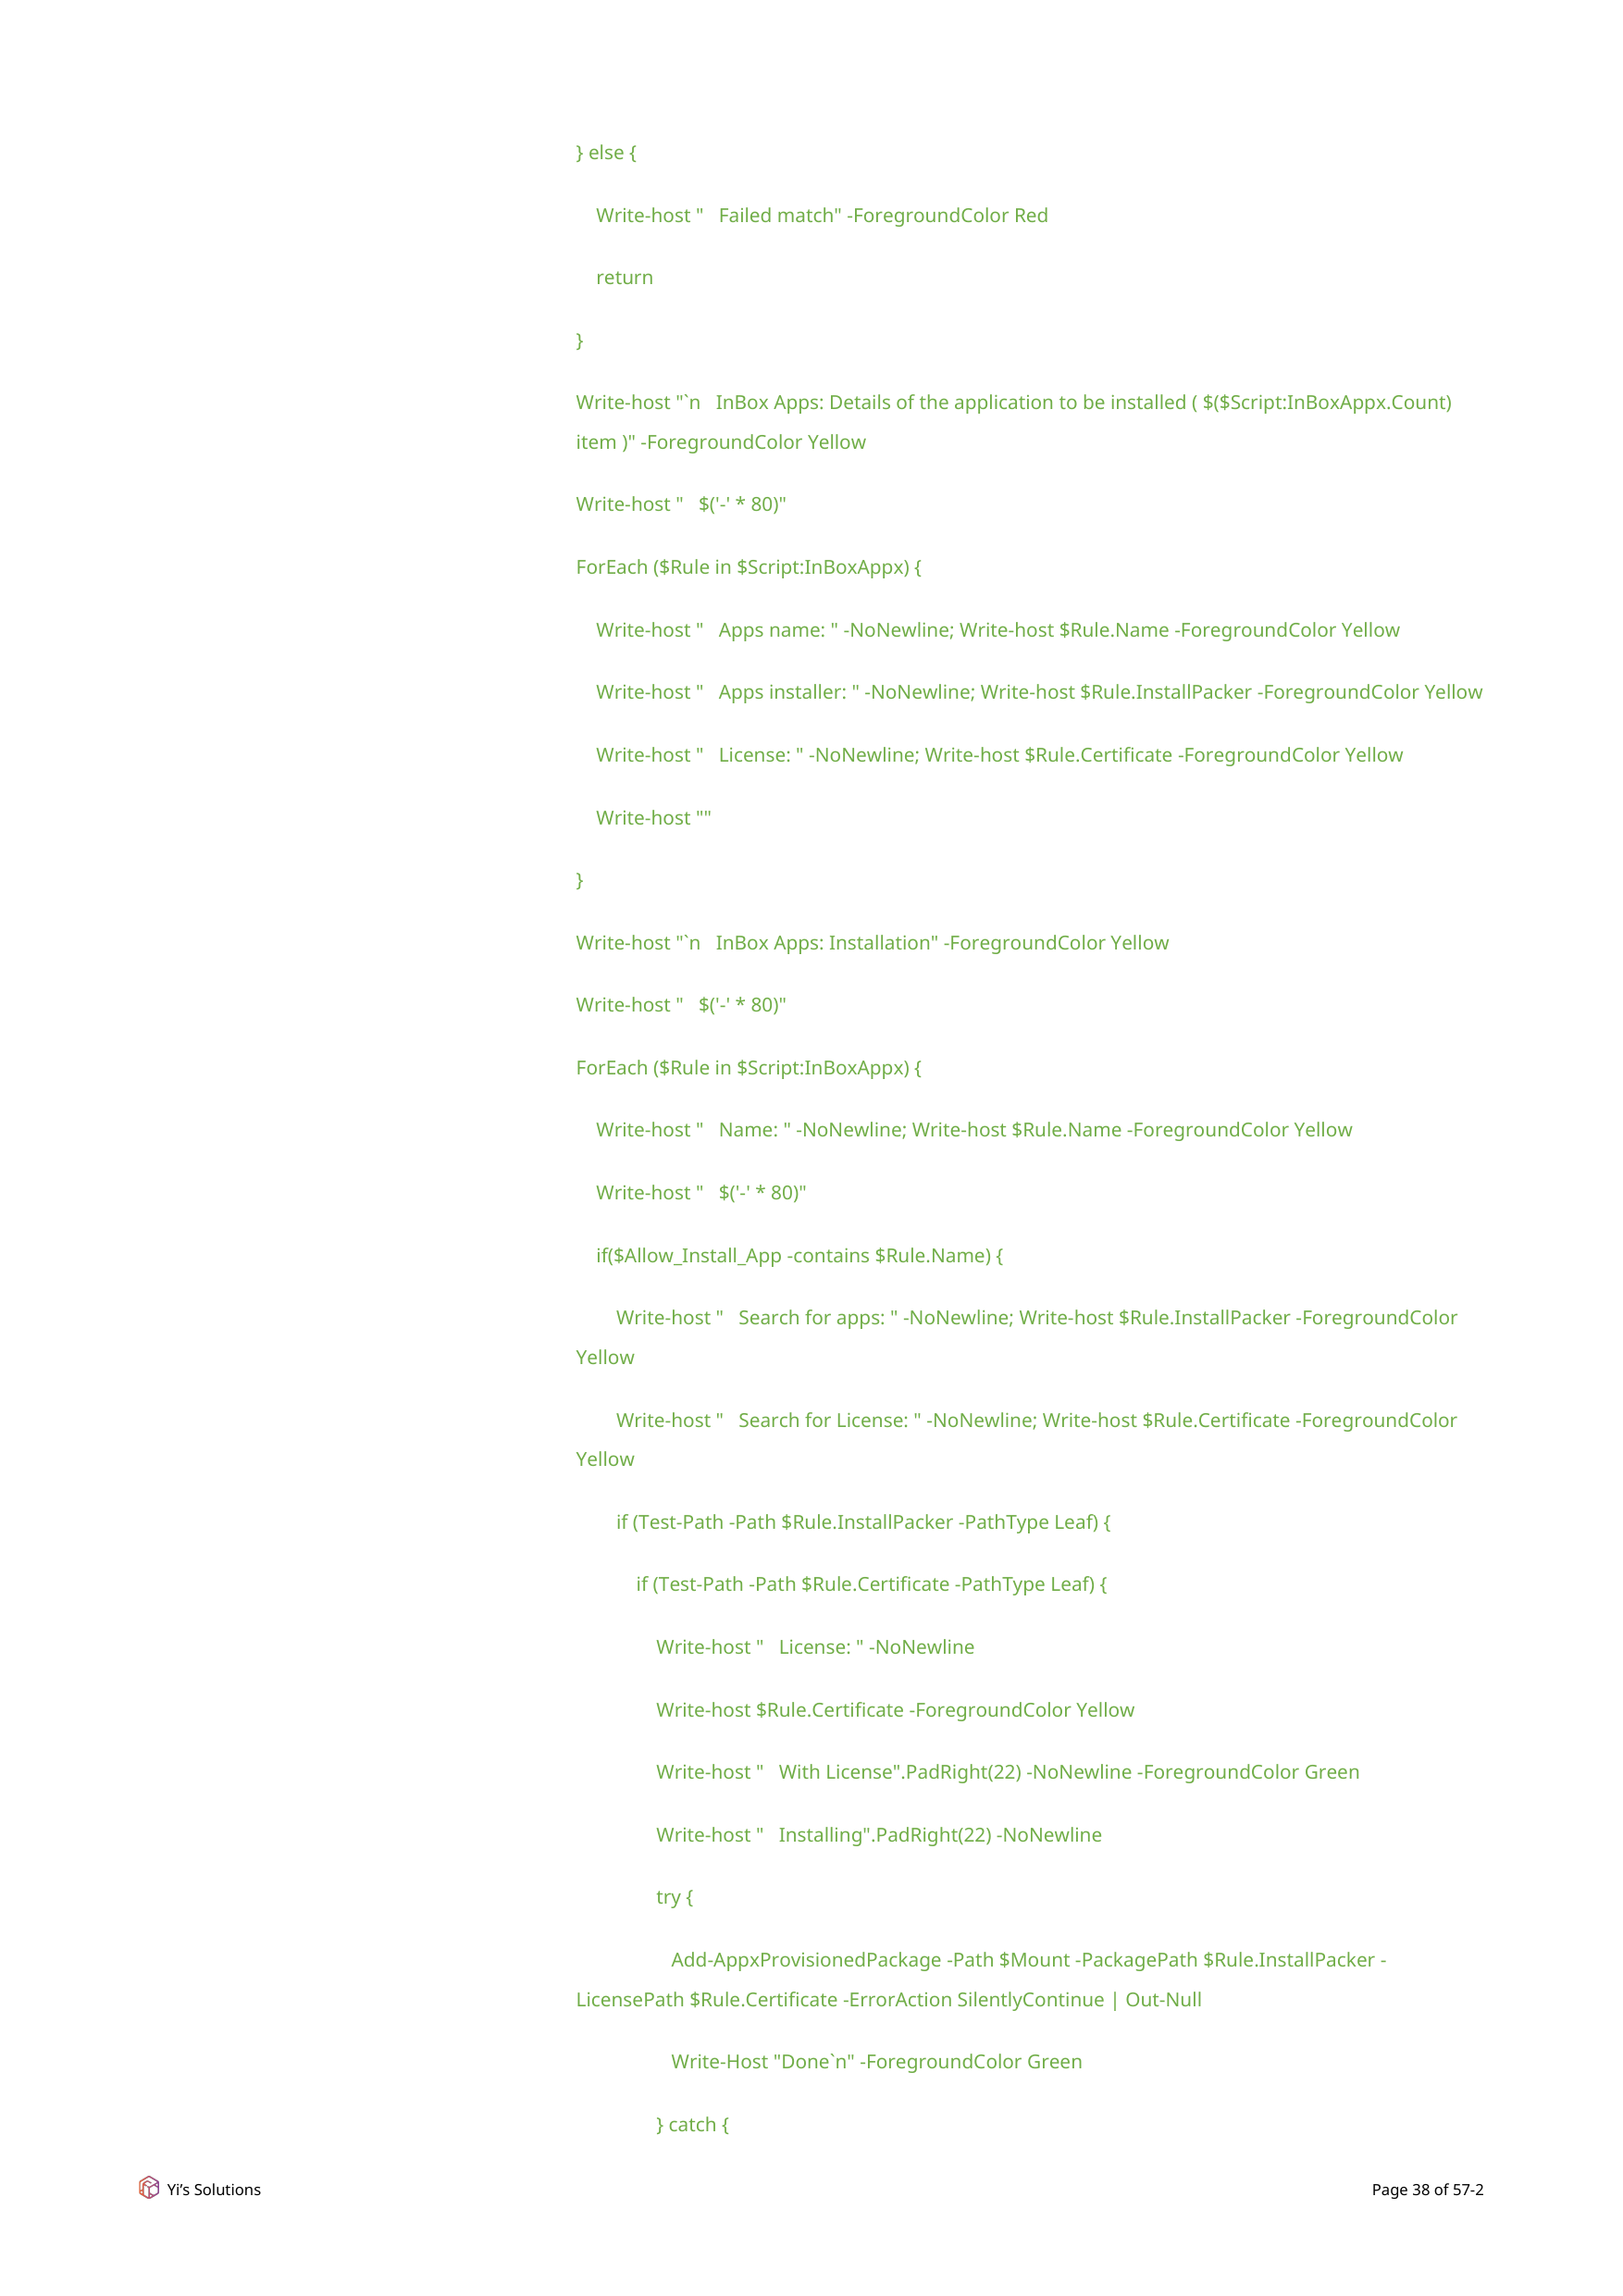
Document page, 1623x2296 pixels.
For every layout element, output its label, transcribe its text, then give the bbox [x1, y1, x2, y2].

text Write-host " Failed match" -ForegroundColor Red [576, 202, 1484, 228]
text Add-AppxProvisionedPackage -Path $Mount -PackagePath $Rule.InstallPacker -LicensePath $Rule.Certificate -ErrorAction SilentlyContinue | Out-Null [576, 1946, 1484, 2012]
text ForEach ($Rule in $Script:InBoxAppx) { [576, 553, 1484, 580]
text Write-host $Rule.Certificate -ForegroundColor Yellow [576, 1696, 1484, 1722]
text Write-Host "Done`n" -ForegroundColor Green [576, 2048, 1484, 2075]
text Write-host "" [576, 804, 1484, 830]
text Write-host " Search for apps: " -NoNewline; Write-host $Rule.InstallPacker -ForegroundColor Yellow [576, 1304, 1484, 1371]
text } [576, 327, 1484, 353]
text Write-host " Apps name: " -NoNewline; Write-host $Rule.Name -ForegroundColor Yellow [576, 616, 1484, 642]
text Write-host " $('-' * 80)" [576, 1179, 1484, 1206]
text Write-host " Apps installer: " -NoNewline; Write-host $Rule.InstallPacker -ForegroundColor Yellow [576, 678, 1484, 705]
text Write-host " Name: " -NoNewline; Write-host $Rule.Name -ForegroundColor Yellow [576, 1117, 1484, 1143]
text Write-host " License: " -NoNewline; Write-host $Rule.Certificate -ForegroundColor Yellow [576, 741, 1484, 767]
text } catch { [576, 2111, 1484, 2137]
text Write-host " With License".PadRight(22) -NoNewline -ForegroundColor Green [576, 1758, 1484, 1785]
text Write-host "`n InBox Apps: Details of the application to be installed ( $($Script:InBoxAppx.Count) item )" -ForegroundColor Yellow [576, 389, 1484, 454]
text Write-host " $('-' * 80)" [576, 991, 1484, 1018]
text if (Test-Path -Path $Rule.Certificate -PathType Leaf) { [576, 1570, 1484, 1597]
text Write-host "`n InBox Apps: Installation" -ForegroundColor Yellow [576, 929, 1484, 955]
text } [576, 866, 1484, 893]
text return [576, 264, 1484, 291]
text Write-host " $('-' * 80)" [576, 491, 1484, 517]
text ForEach ($Rule in $Script:InBoxAppx) { [576, 1054, 1484, 1080]
text Write-host " Installing".PadRight(22) -NoNewline [576, 1821, 1484, 1847]
text Write-host " Search for License: " -NoNewline; Write-host $Rule.Certificate -ForegroundColor Yellow [576, 1407, 1484, 1472]
picture [139, 2176, 159, 2199]
text } else { [576, 139, 1484, 165]
text try { [576, 1884, 1484, 1910]
text if($Allow_Install_App -contains $Rule.Name) { [576, 1242, 1484, 1268]
text if (Test-Path -Path $Rule.InstallPacker -PathType Leaf) { [576, 1508, 1484, 1534]
text Write-host " License: " -NoNewline [576, 1633, 1484, 1659]
